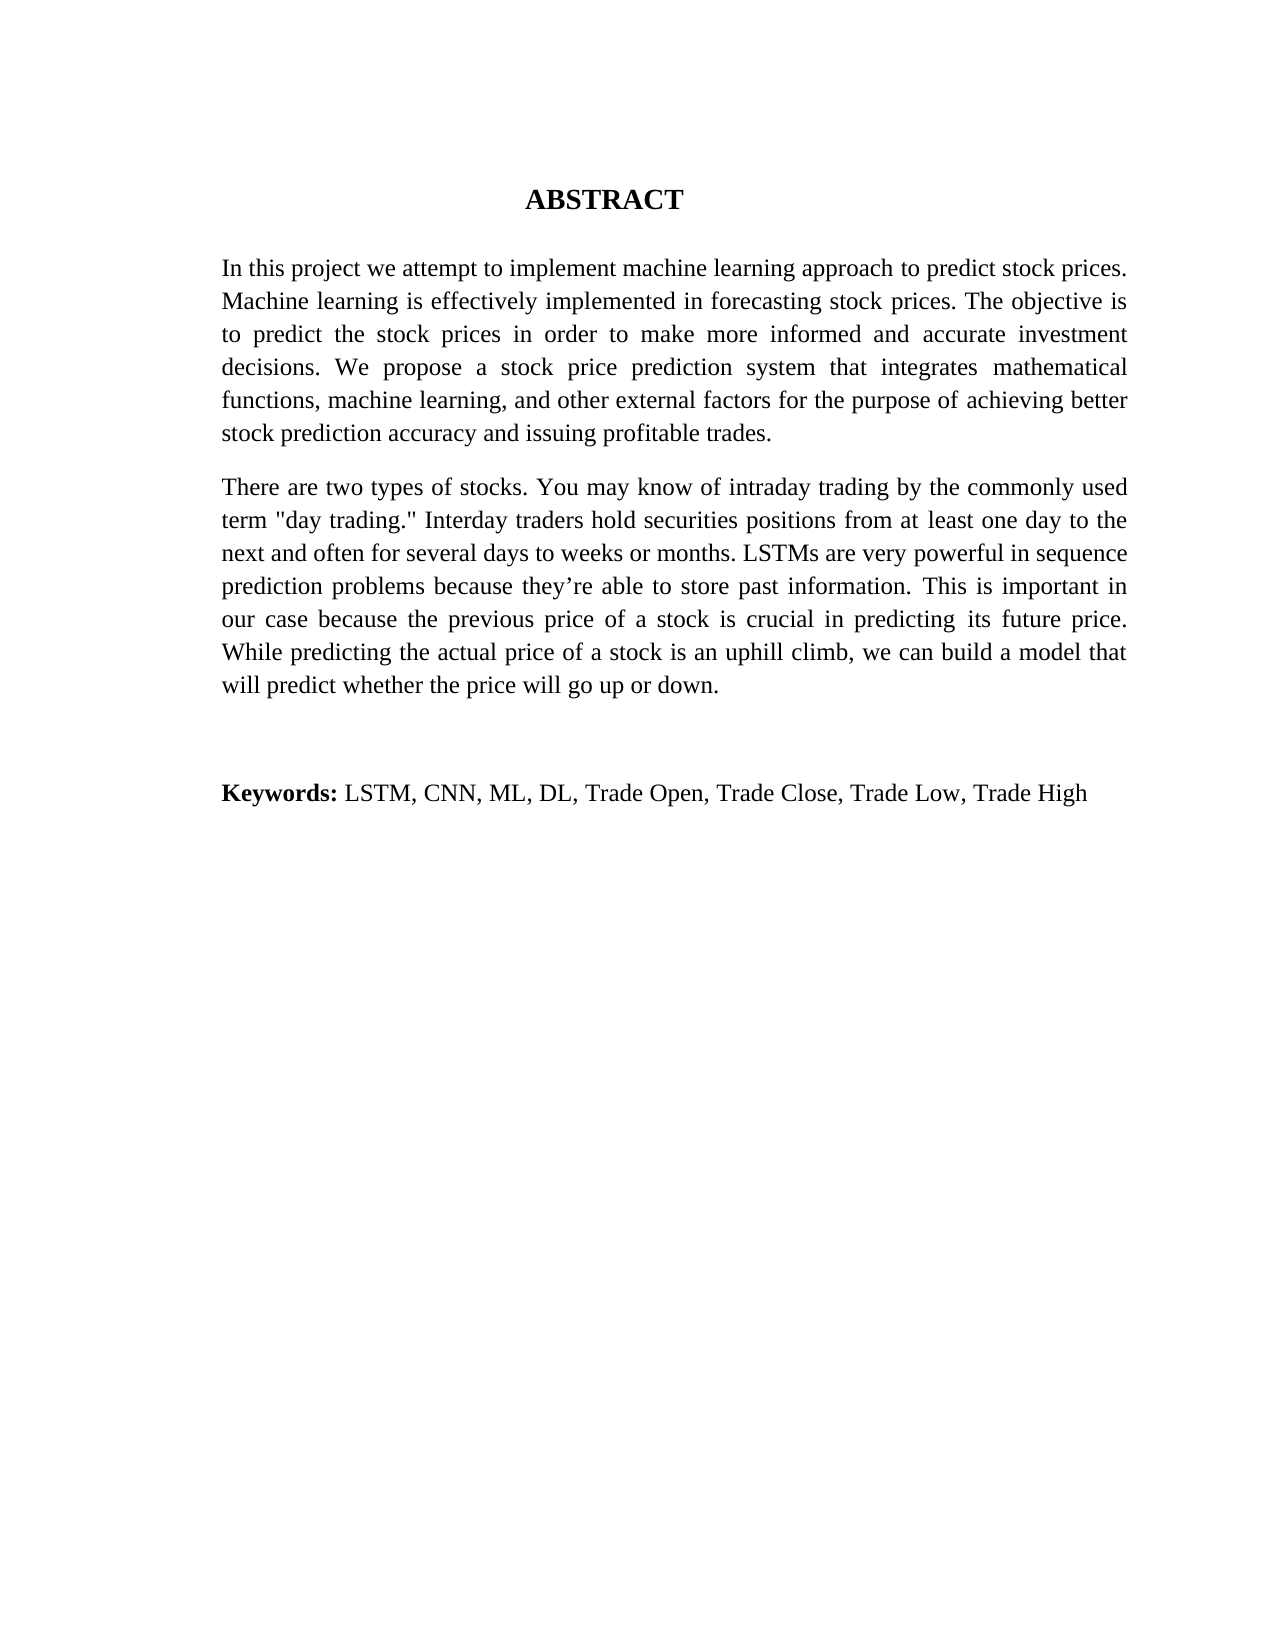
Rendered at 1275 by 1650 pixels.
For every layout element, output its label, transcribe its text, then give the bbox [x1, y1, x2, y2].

text In this project we attempt to implement machine learning approach to predict stock prices. Machine learning is effectively implemented in forecasting stock prices. The objective is to predict the stock prices in order to make more informed and accurate investment decisions. We propose a stock price prediction system that integrates mathematical functions, machine learning, and other external factors for the purpose of achieving better stock prediction accuracy and issuing profitable trades. [221, 253, 1127, 447]
subtitle ABSTRACT [450, 182, 1052, 216]
text There are two types of stocks. You may know of intraday trading by the commonly used term "day trading." Interday traders hold securities positions from at least one day to the next and often for several days to weeks or months. LSTMs are very powerful in sequence prediction problems because they’re able to store past information. This is important in our case because the previous price of a stock is crucial in predicting its future price. While predicting the actual price of a stock is an uphill climb, we can build a model that will predict whether the price will go up or down. [221, 472, 1128, 699]
text Keywords: LSTM, CNN, ML, DL, Trade Open, Trade Close, Trade Low, Trade High [221, 778, 1275, 807]
